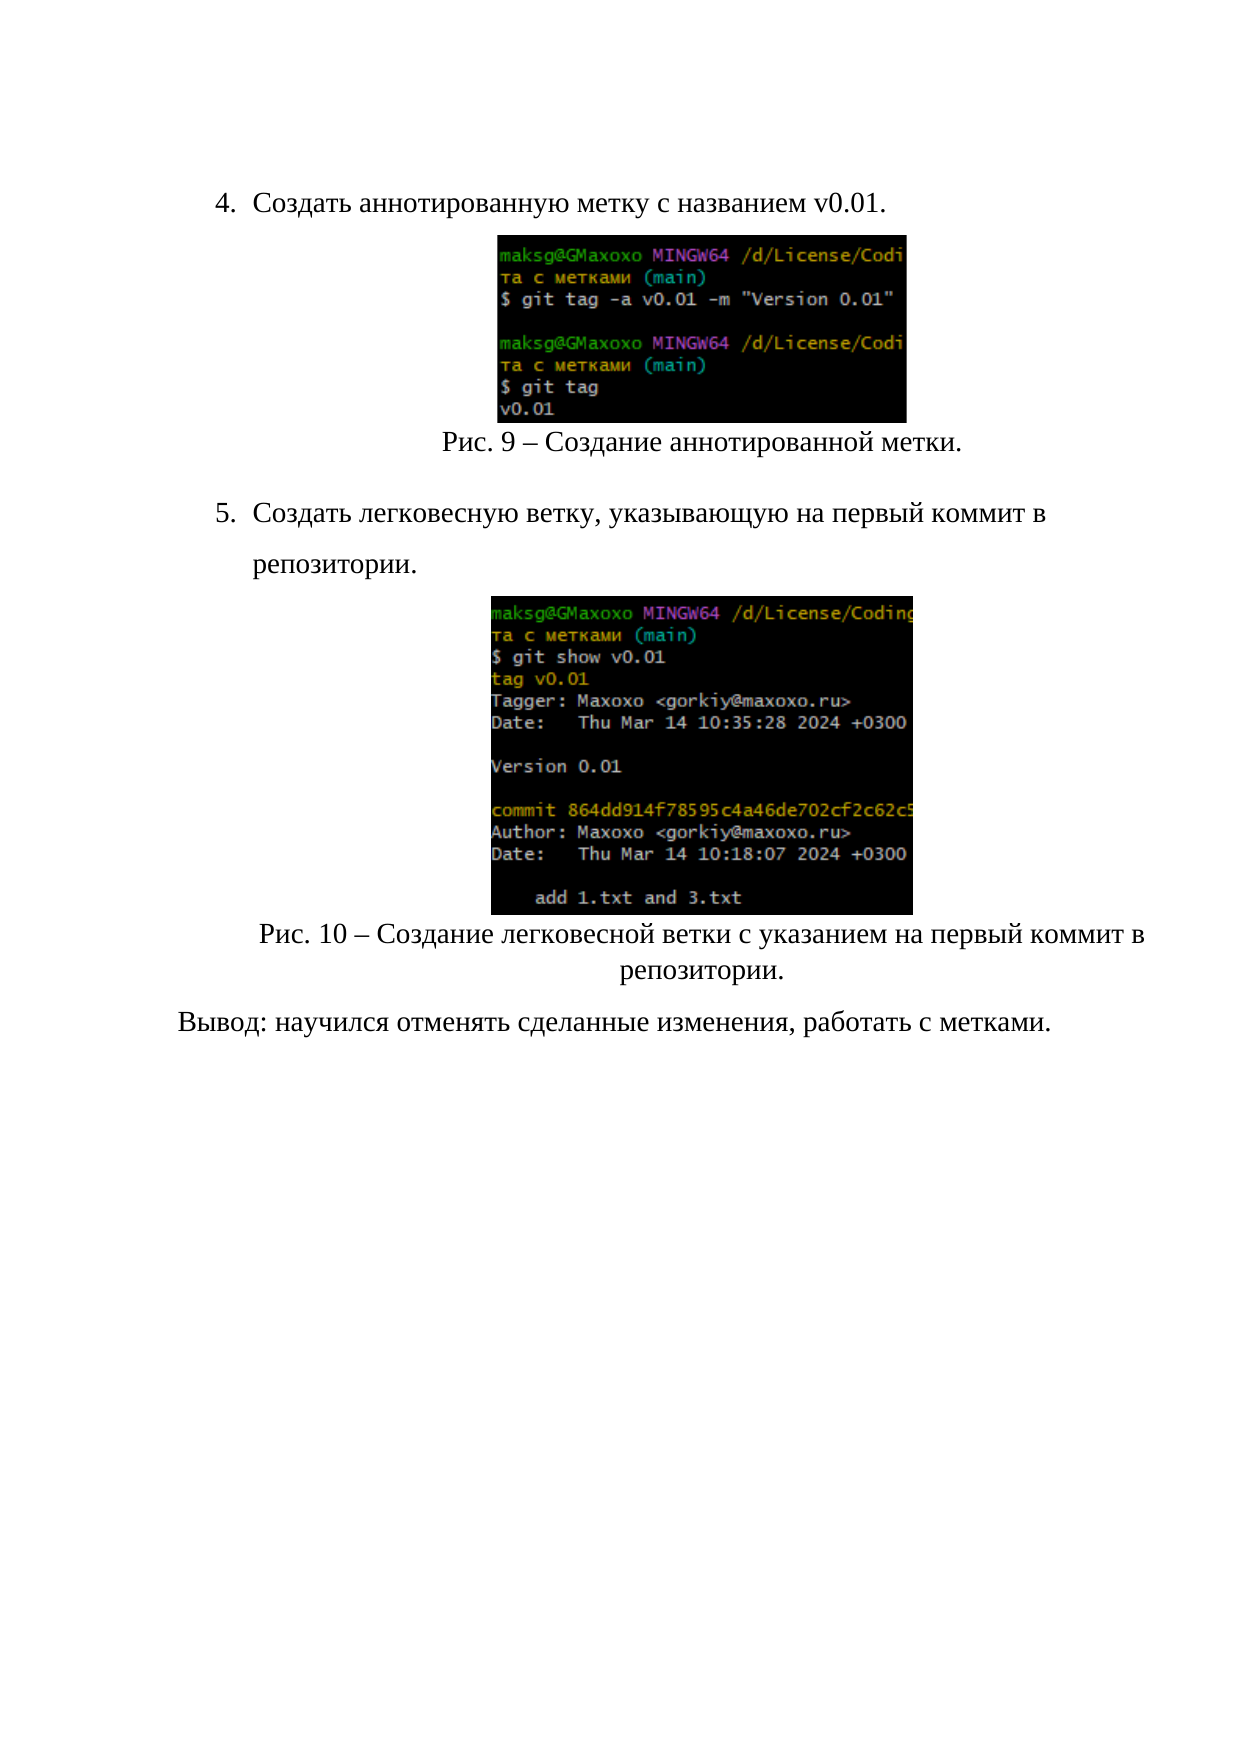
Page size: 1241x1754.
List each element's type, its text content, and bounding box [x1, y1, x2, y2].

list Создать аннотированную метку с названием v0.01. [215, 185, 1152, 219]
picture [497, 235, 907, 423]
picture [491, 596, 913, 915]
text Вывод: научился отменять сделанные изменения, работать с метками. [177, 1004, 1152, 1038]
list Рис. 9 – Создание аннотированной метки. [252, 424, 1152, 458]
list Рис. 10 – Создание легковесной ветки с указанием на первый коммит в репозитории. [252, 917, 1152, 986]
list Создать легковесную ветку, указывающую на первый коммит в репозитории. [215, 496, 1152, 579]
